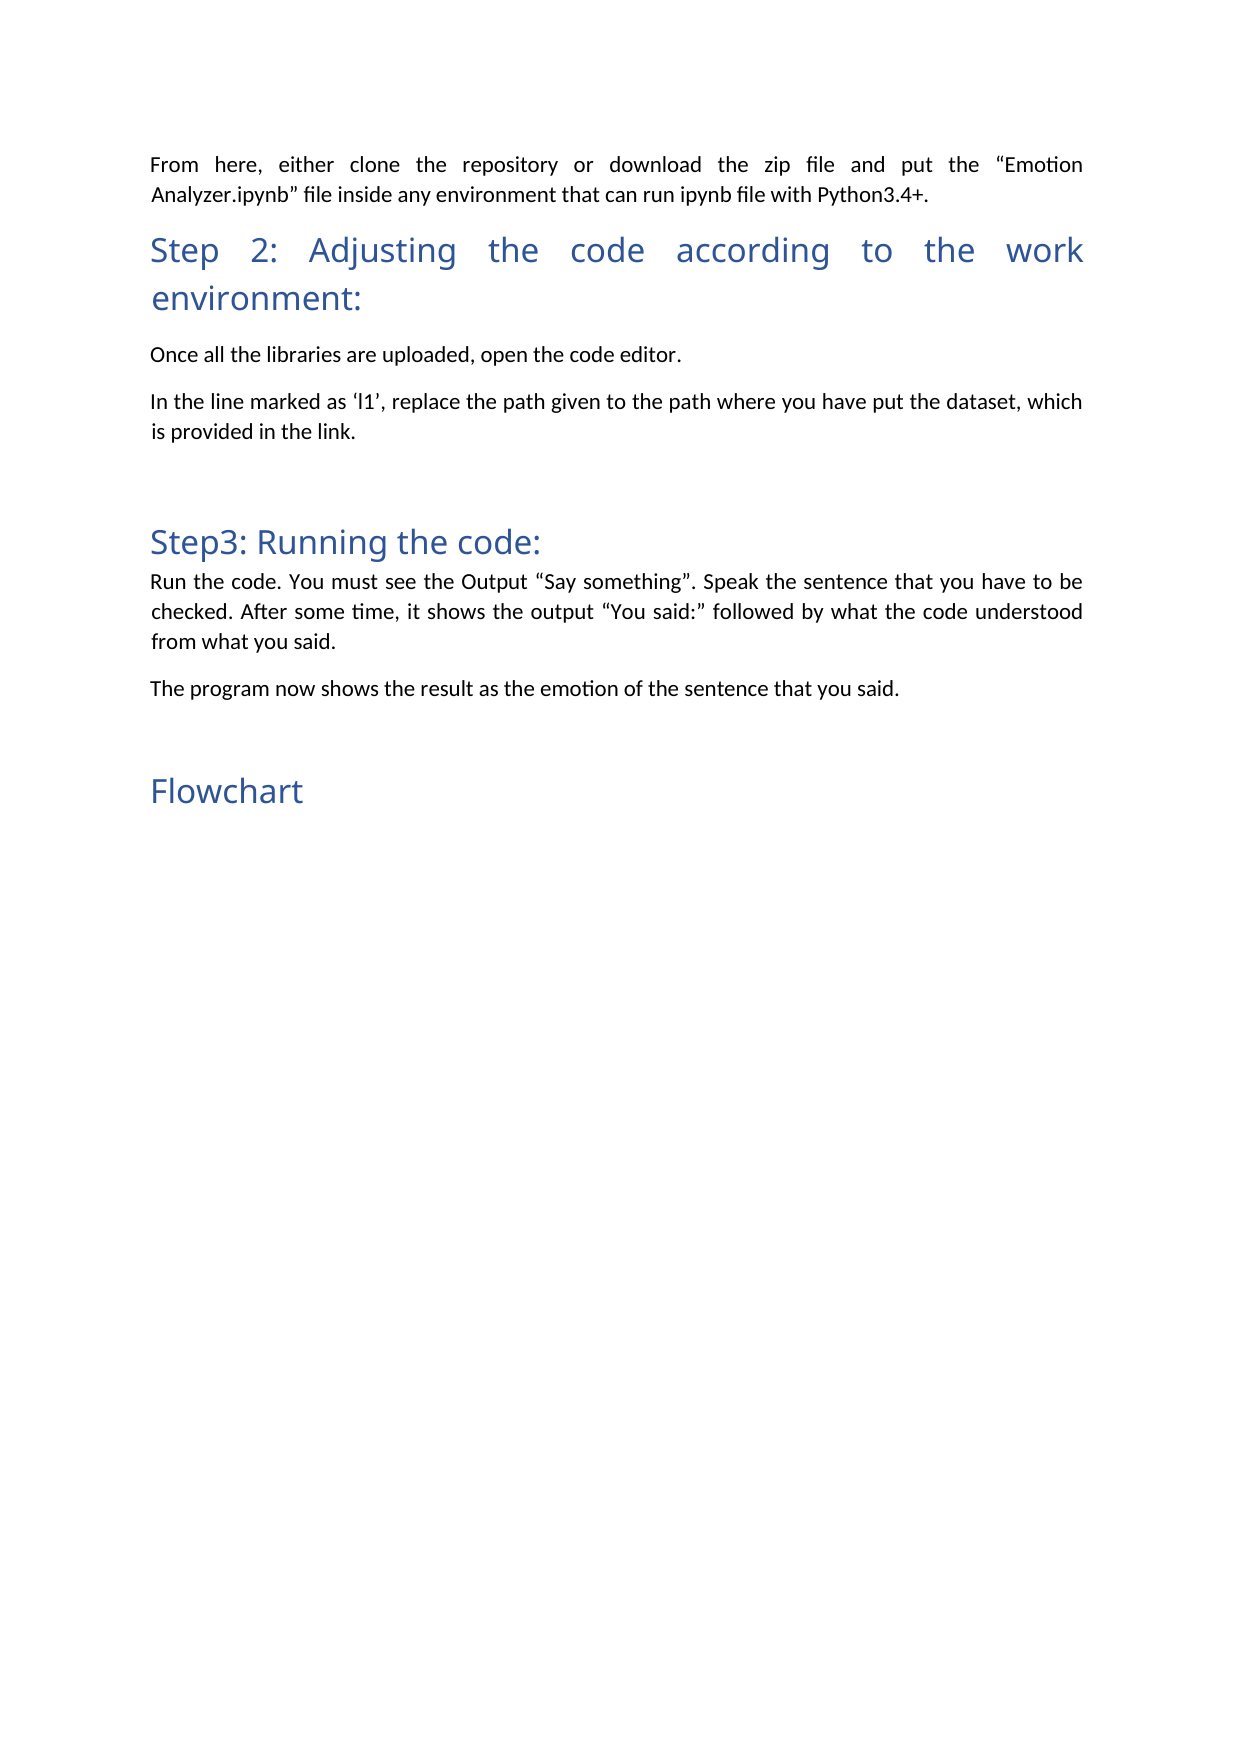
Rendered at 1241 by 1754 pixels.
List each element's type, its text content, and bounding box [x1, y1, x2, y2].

text In the line marked as ‘l1’, replace the path given to the path where you have put the dataset, which is provided in the link. [150, 387, 1085, 445]
text Flowchart [150, 768, 1085, 813]
subtitle Step3: Running the code: [150, 519, 1085, 564]
text Step 2: Adjusting the code according to the work environment: [150, 227, 1085, 321]
text Once all the libraries are uploaded, open the code editor. [150, 341, 1085, 369]
text The program now shows the result as the emotion of the sentence that you said. [150, 674, 1085, 702]
text From here, either clone the repository or download the zip file and put the “Emotion Analyzer.ipynb” file inside any environment that can run ipynb file with Python3.4+. [150, 150, 1085, 208]
text Run the code. You must see the Output “Say something”. Speak the sentence that you have to be checked. After some time, it shows the output “You said:” followed by what the code understood from what you said. [150, 567, 1085, 655]
